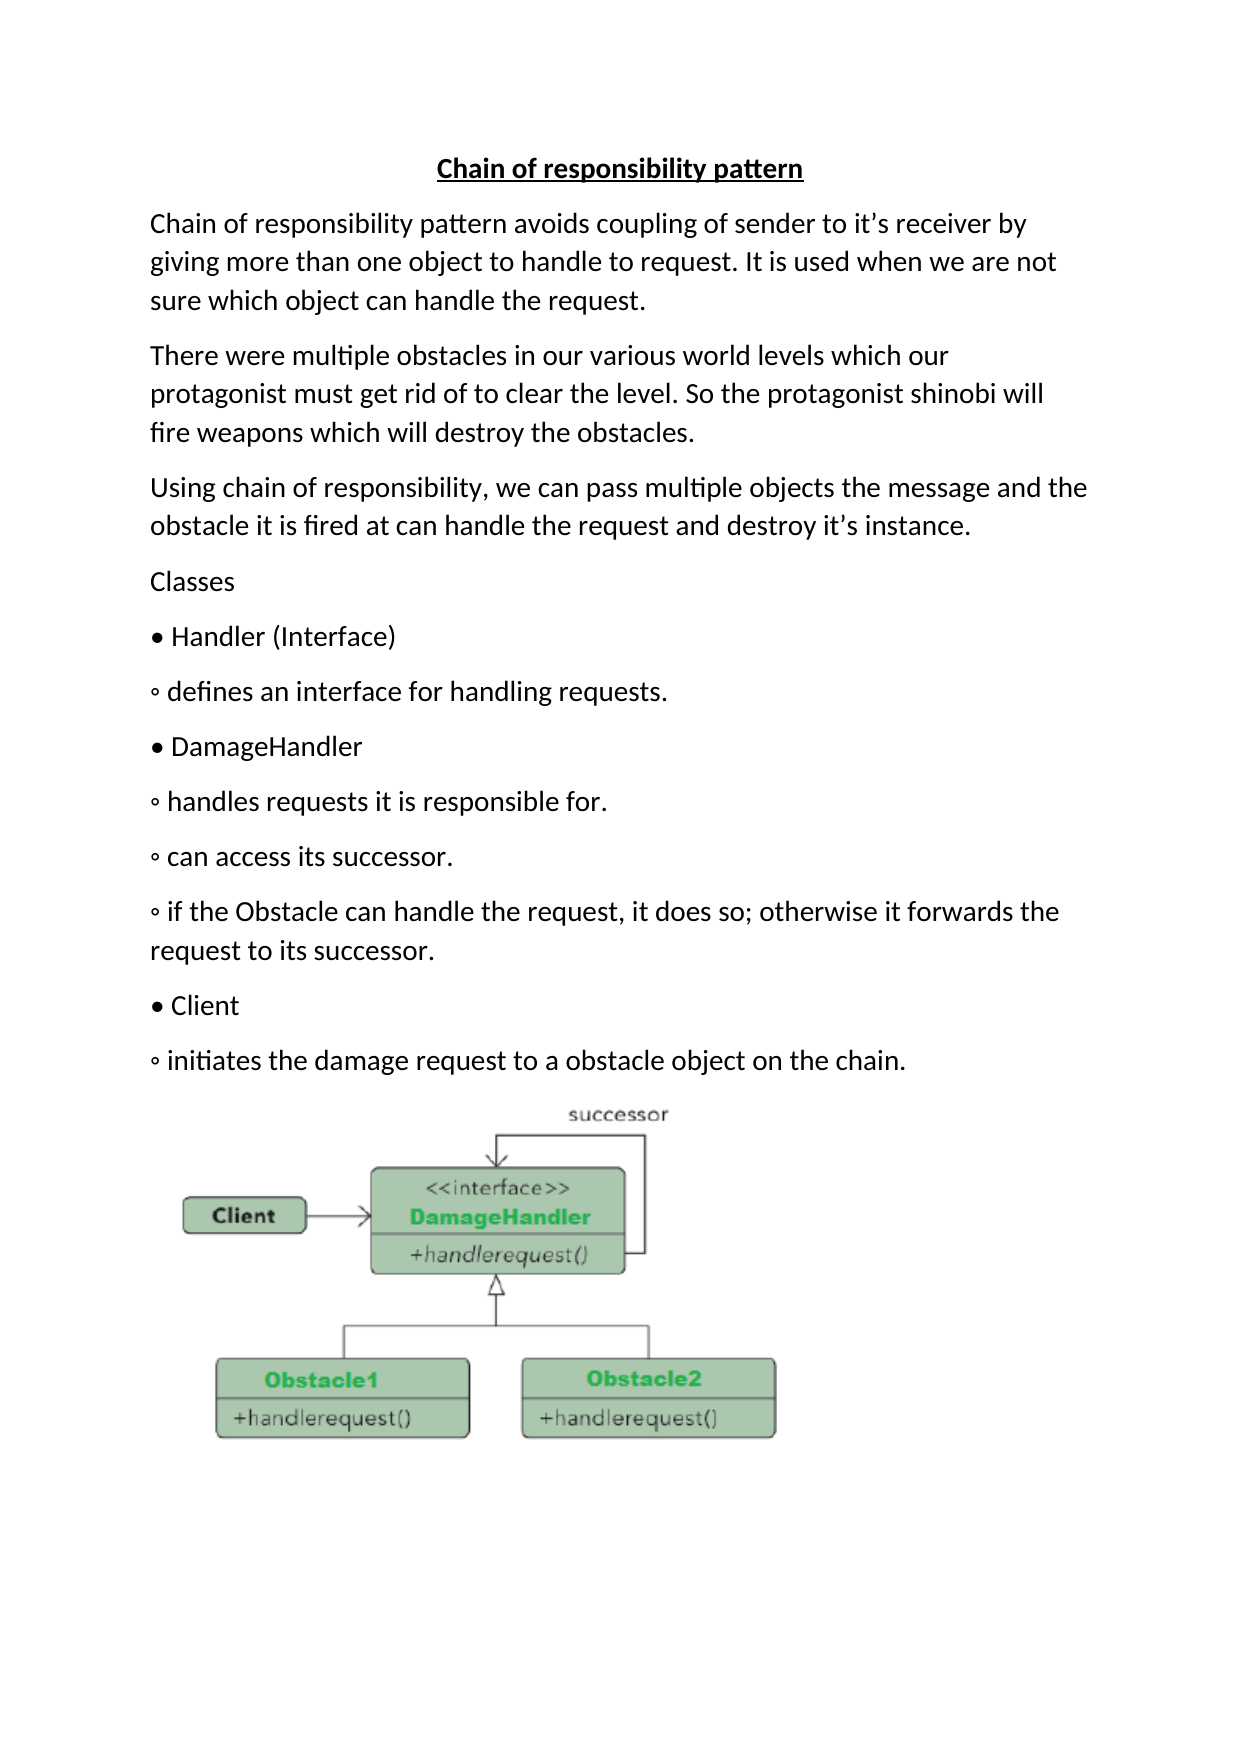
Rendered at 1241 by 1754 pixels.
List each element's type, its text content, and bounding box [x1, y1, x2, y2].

text • DamageHandler [150, 728, 1090, 763]
text Chain of responsibility pattern avoids coupling of sender to it’s receiver by giving more than one object to handle to request. It is used when we are not sure which object can handle the request. [150, 205, 1090, 318]
text Chain of responsibility pattern [150, 150, 1090, 186]
text • Client [150, 987, 1090, 1022]
picture [150, 1097, 849, 1457]
text ◦ handles requests it is responsible for. [150, 783, 1090, 819]
text ◦ if the Obstacle can handle the request, it does so; otherwise it forwards the request to its successor. [150, 893, 1090, 967]
text ◦ defines an interface for handling requests. [150, 673, 1090, 708]
text Using chain of responsibility, we can pass multiple objects the message and the obstacle it is fired at can handle the request and destroy it’s instance. [150, 469, 1090, 543]
text ◦ can access its successor. [150, 838, 1090, 874]
text ◦ initiates the damage request to a obstacle object on the chain. [150, 1042, 1090, 1077]
text Classes [150, 563, 1090, 598]
text There were multiple obstacles in our various world levels which our protagonist must get rid of to clear the level. So the protagonist shinobi will fire weapons which will destroy the obstacles. [150, 337, 1090, 449]
text • Handler (Interface) [150, 618, 1090, 653]
